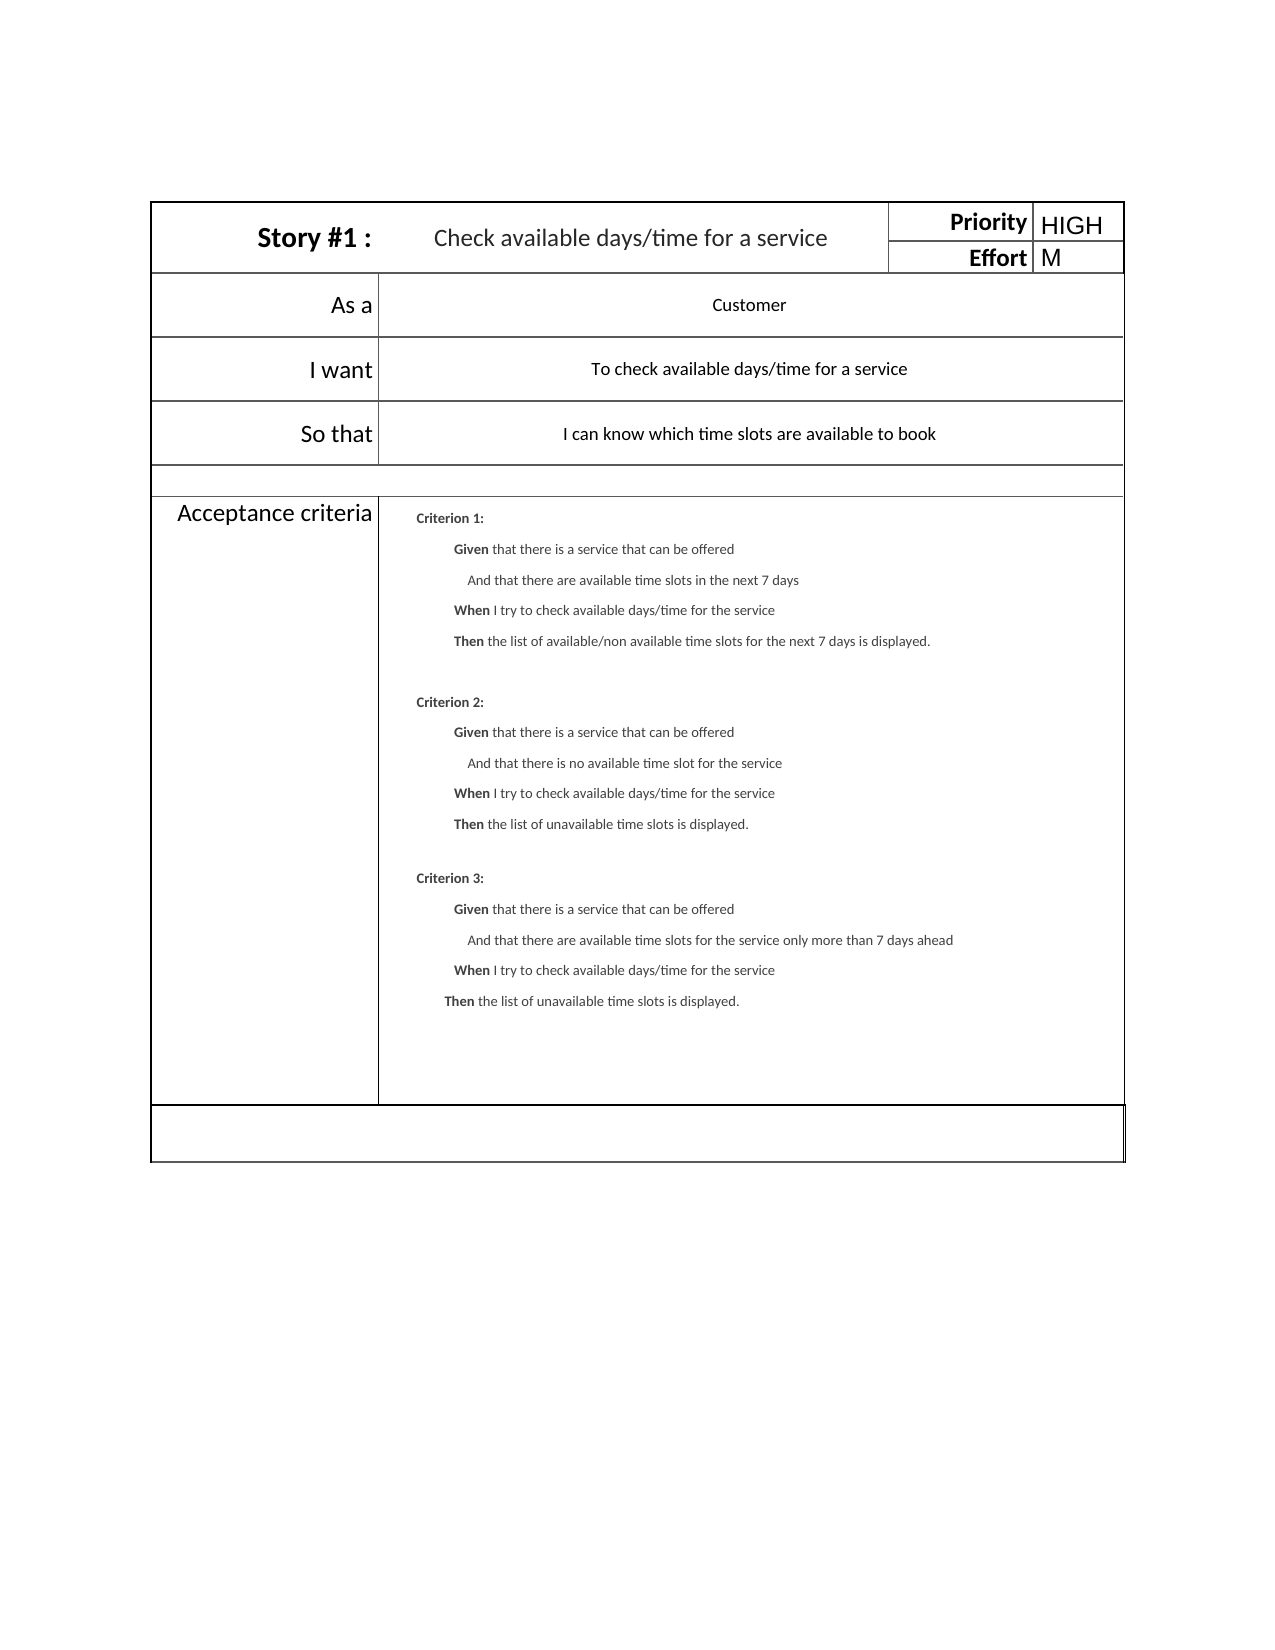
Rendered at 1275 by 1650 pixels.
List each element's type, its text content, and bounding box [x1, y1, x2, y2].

table_cell Acceptance criteria [152, 497, 378, 1104]
table_cell [152, 1106, 378, 1161]
table_cell I can know which time slots are available to book [379, 400, 1124, 464]
table_cell Customer [379, 274, 1124, 336]
table_cell Criterion 1: Given that there is a service that can be offered And that there are available time slots in the next 7 days When I try to check available days/time for the service Then the list of available/non available time slots for the next 7 days is displayed. Criterion 2: Given that there is a service that can be offered And that there is no available time slot for the service When I try to check available days/time for the service Then the list of unavailable time slots is displayed. Criterion 3: Given that there is a service that can be offered And that there are available time slots for the service only more than 7 days ahead When I try to check available days/time for the service Then the list of unavailable time slots is displayed. [379, 496, 1124, 1104]
table_cell To check available days/time for a service [379, 336, 1124, 400]
table_header HIGH [1034, 203, 1123, 240]
table_cell [378, 1106, 1123, 1161]
table_cell As a [152, 274, 378, 336]
table_cell [378, 464, 1124, 496]
table_header Story #1 : [152, 203, 378, 272]
table_cell [152, 466, 378, 496]
table_cell I want [152, 338, 378, 400]
table_header Priority [889, 203, 1032, 240]
table_cell Effort [889, 242, 1032, 272]
table_header Check available days/time for a service [378, 203, 888, 272]
table_cell So that [152, 402, 378, 464]
table_cell M [1034, 242, 1123, 272]
